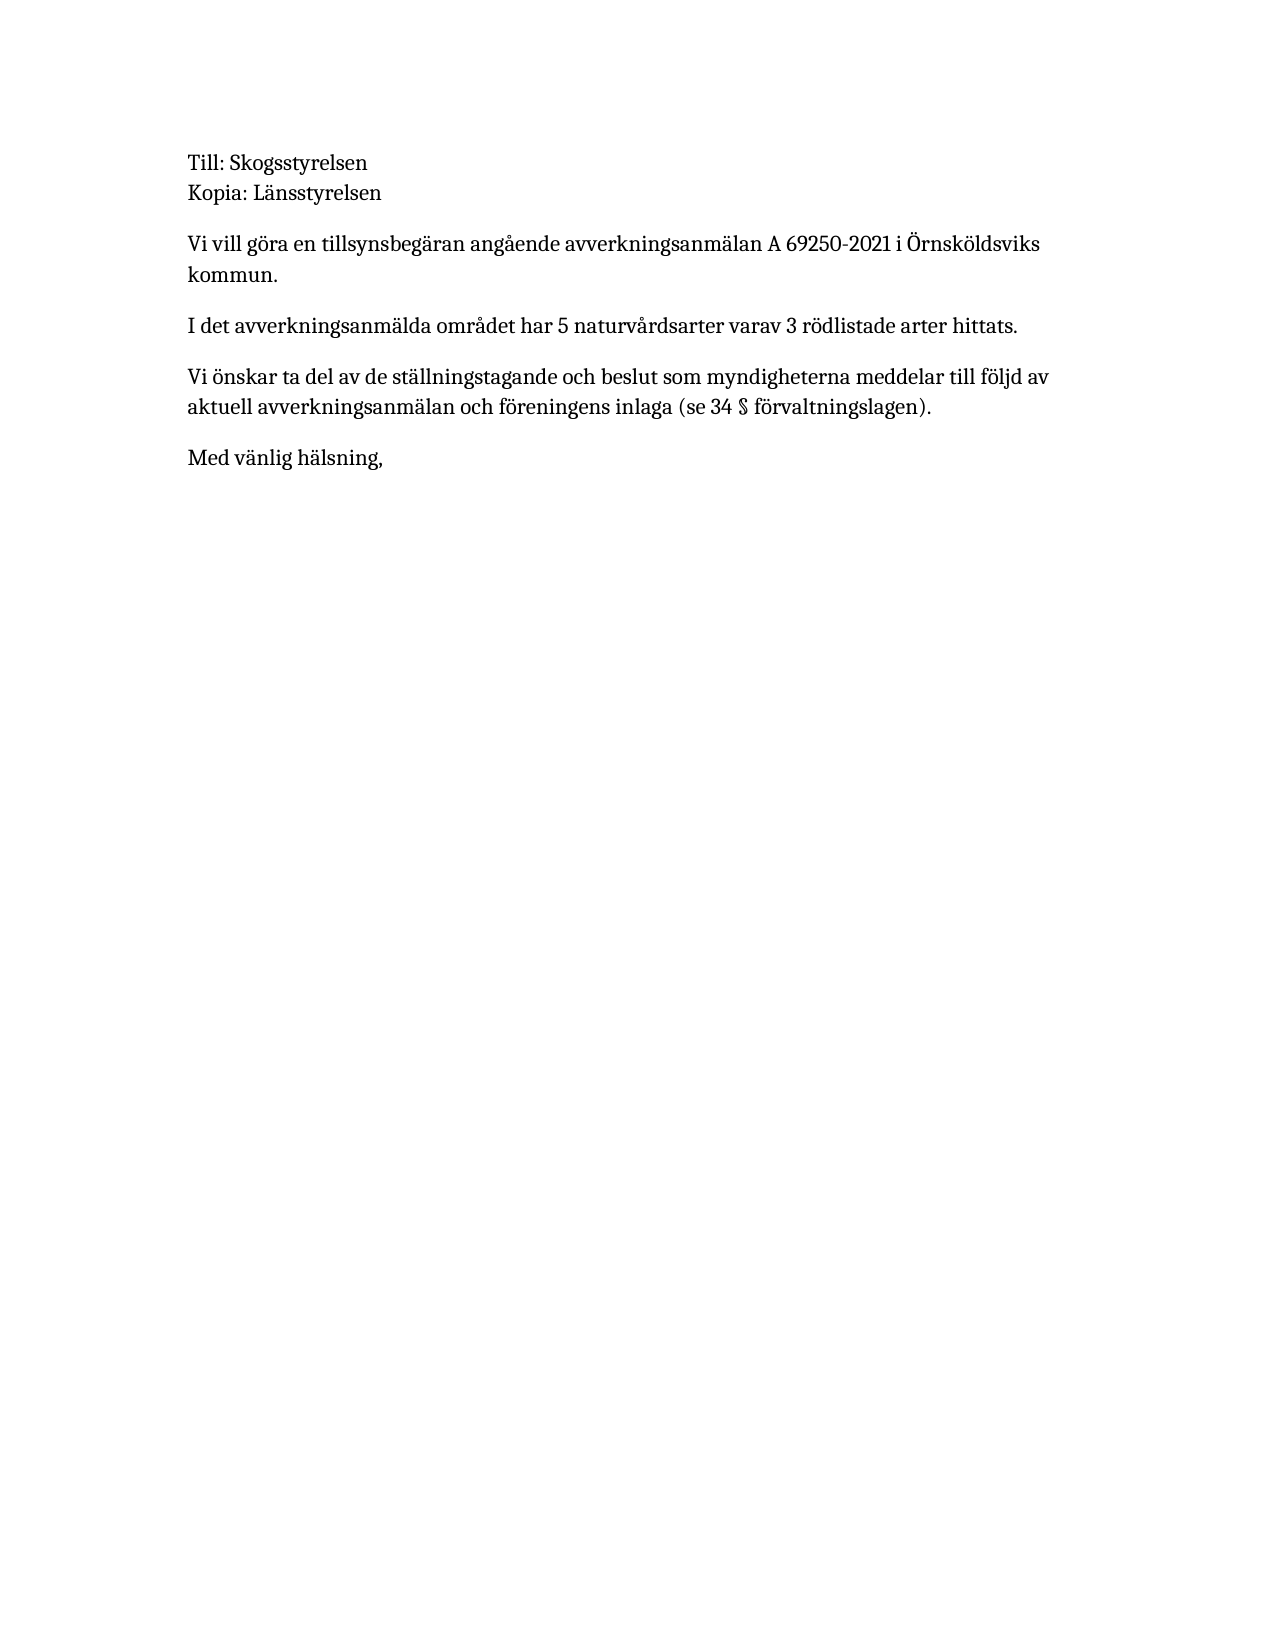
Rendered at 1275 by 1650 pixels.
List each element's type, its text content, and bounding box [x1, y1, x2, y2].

text Vi vill göra en tillsynsbegäran angående avverkningsanmälan A 69250-2021 i Örnsköldsviks kommun. [187, 231, 1087, 288]
text Vi önskar ta del av de ställningstagande och beslut som myndigheterna meddelar till följd av aktuell avverkningsanmälan och föreningens inlaga (se 34 § förvaltningslagen). [187, 363, 1087, 420]
text Med vänlig hälsning, [187, 445, 1087, 501]
text I det avverkningsanmälda området har 5 naturvårdsarter varav 3 rödlistade arter hittats. [187, 312, 1087, 339]
text Till: Skogsstyrelsen Kopia: Länsstyrelsen [187, 150, 1087, 207]
